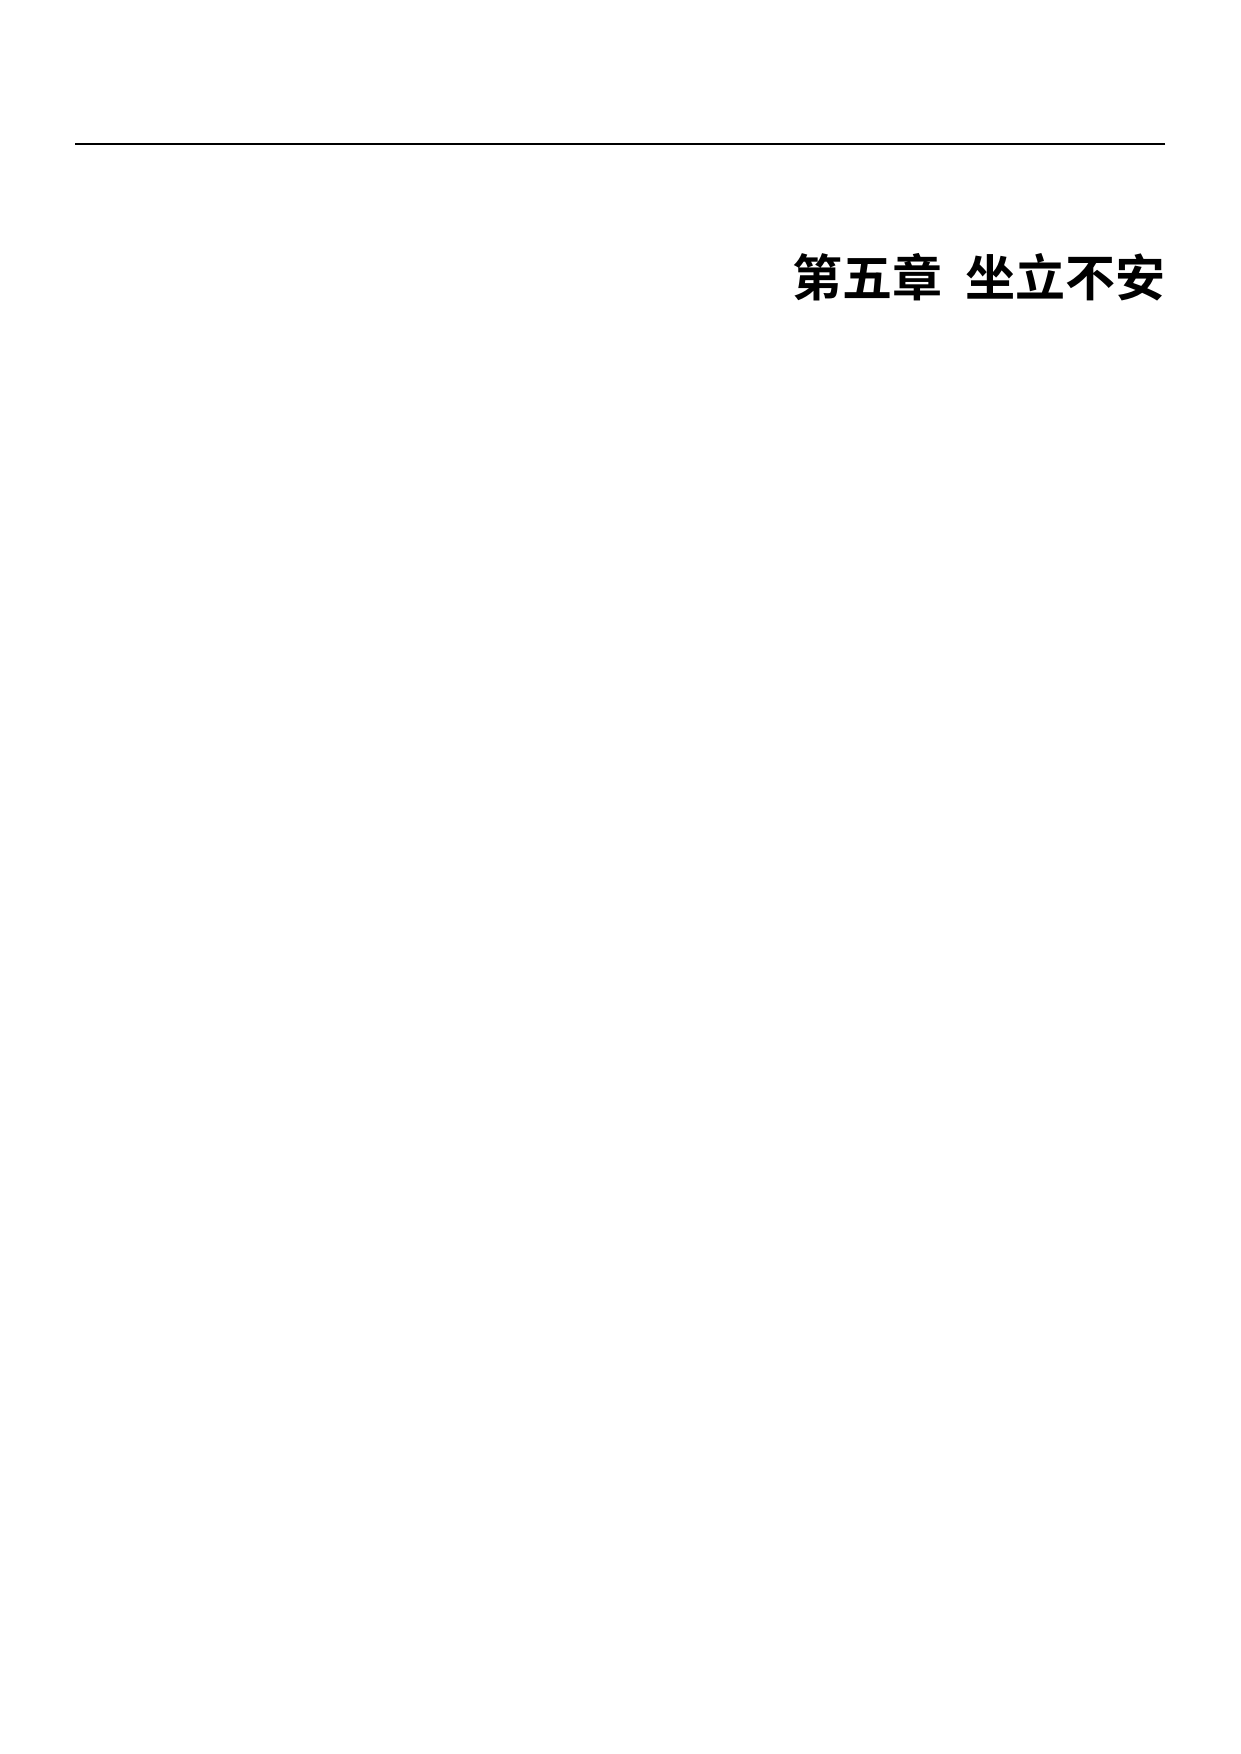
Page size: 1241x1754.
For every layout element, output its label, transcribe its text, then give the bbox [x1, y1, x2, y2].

subtitle 第五章 坐立不安 [75, 229, 1165, 320]
